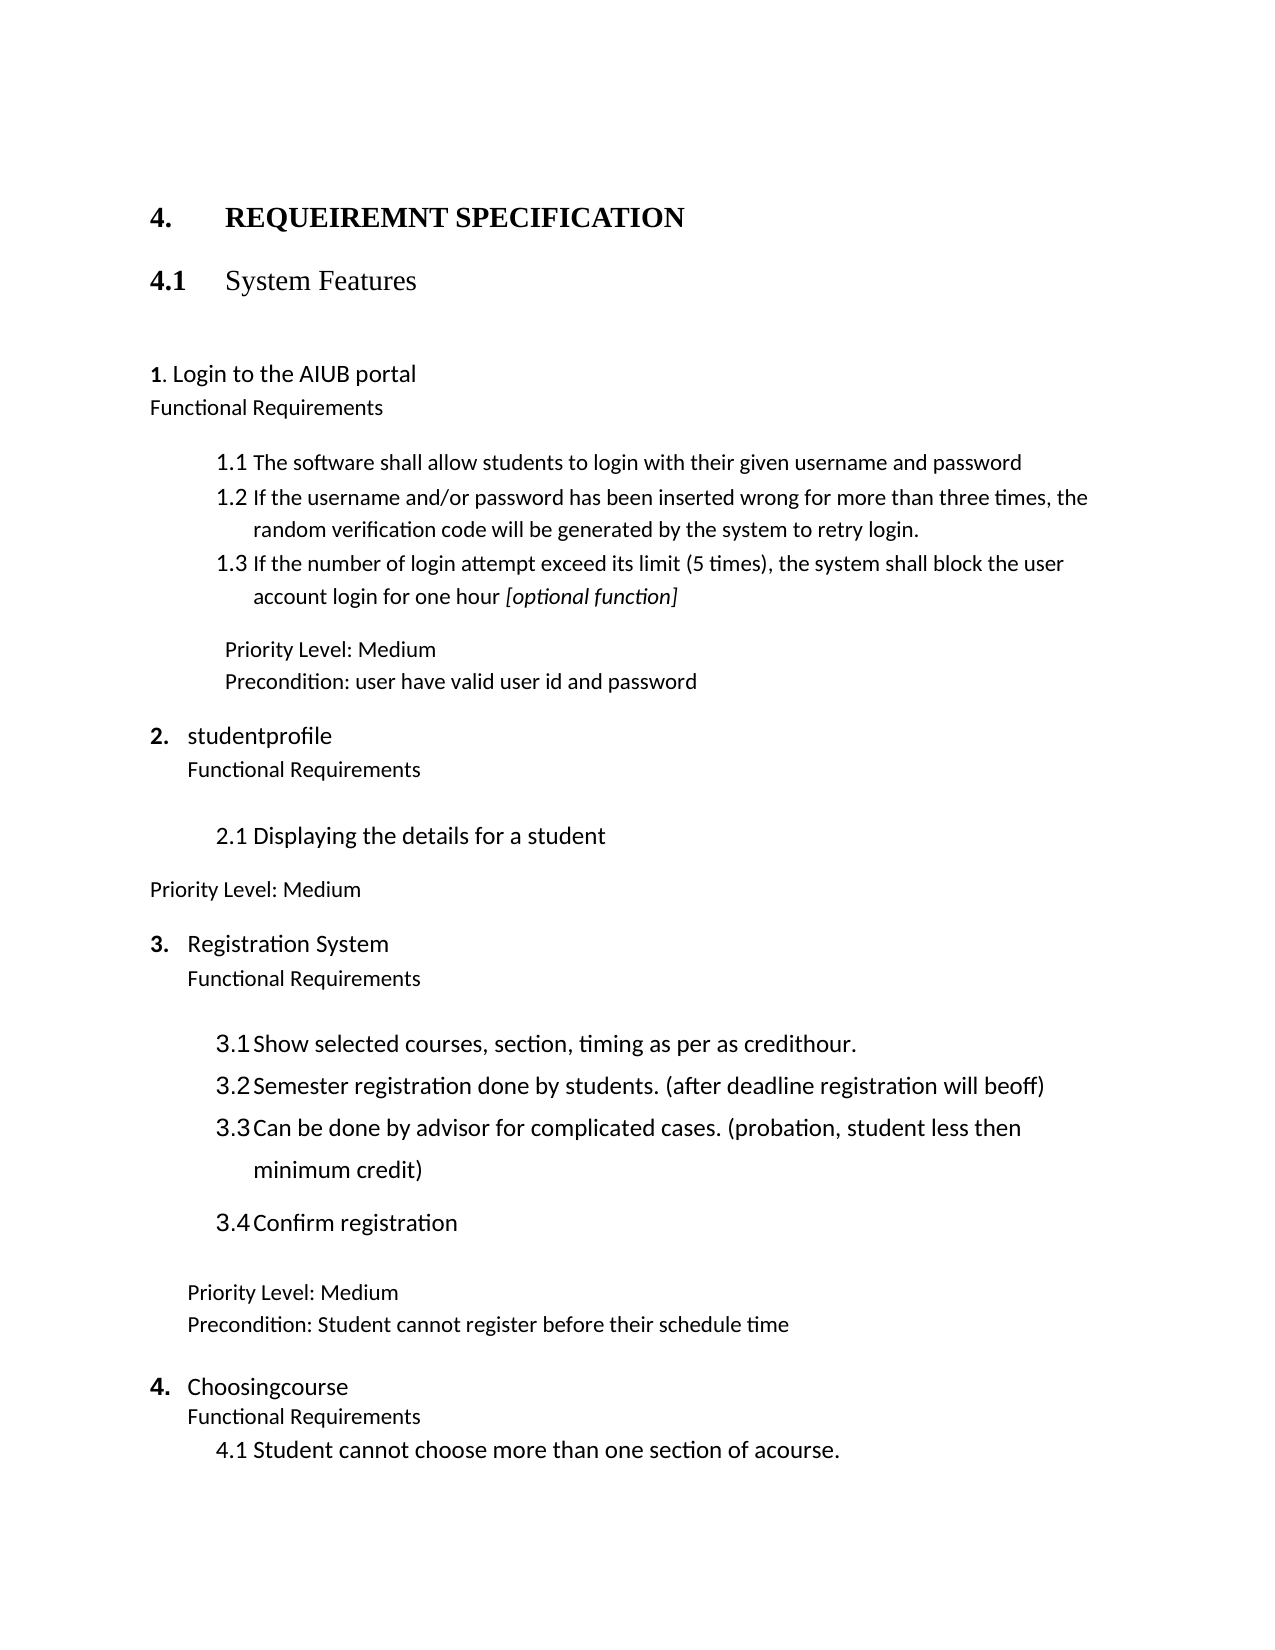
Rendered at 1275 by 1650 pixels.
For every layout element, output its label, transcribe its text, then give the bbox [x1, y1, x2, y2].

text Priority Level: Medium Precondition: user have valid user id and password [225, 635, 1125, 695]
list Confirm registration [216, 1207, 1113, 1238]
text 1. Login to the AIUB portal Functional Requirements [150, 325, 1125, 421]
list Show selected courses, section, timing as per as credithour. [216, 1028, 1125, 1058]
list Can be done by advisor for complicated cases. (probation, student less then minimum credit) [216, 1112, 1113, 1184]
list Functional Requirements [187, 964, 1125, 992]
subtitle REQUEIREMNT SPECIFICATION [150, 200, 1125, 233]
list If the number of login attempt exceed its limit (5 times), the system shall block the user account login for one hour [optional function] [216, 547, 1125, 610]
list Displaying the details for a student [216, 820, 1125, 850]
list Registration System [150, 929, 1125, 959]
list If the username and/or password has been inserted wrong for more than three times, the random verification code will be generated by the system to retry login. [216, 481, 1125, 543]
list Functional Requirements [187, 755, 1125, 783]
subtitle System Features [150, 263, 1125, 296]
list Choosingcourse [150, 1371, 1125, 1402]
list Semester registration done by students. (after deadline registration will beoff) [216, 1070, 1125, 1100]
list Priority Level: Medium [187, 1278, 1125, 1306]
list Student cannot choose more than one section of acourse. [216, 1434, 1125, 1464]
list The software shall allow students to login with their given username and password [216, 446, 1125, 476]
list studentprofile [150, 720, 1125, 751]
text Priority Level: Medium [150, 876, 1125, 904]
list Precondition: Student cannot register before their schedule time [187, 1310, 1125, 1338]
list Functional Requirements [187, 1402, 1125, 1430]
